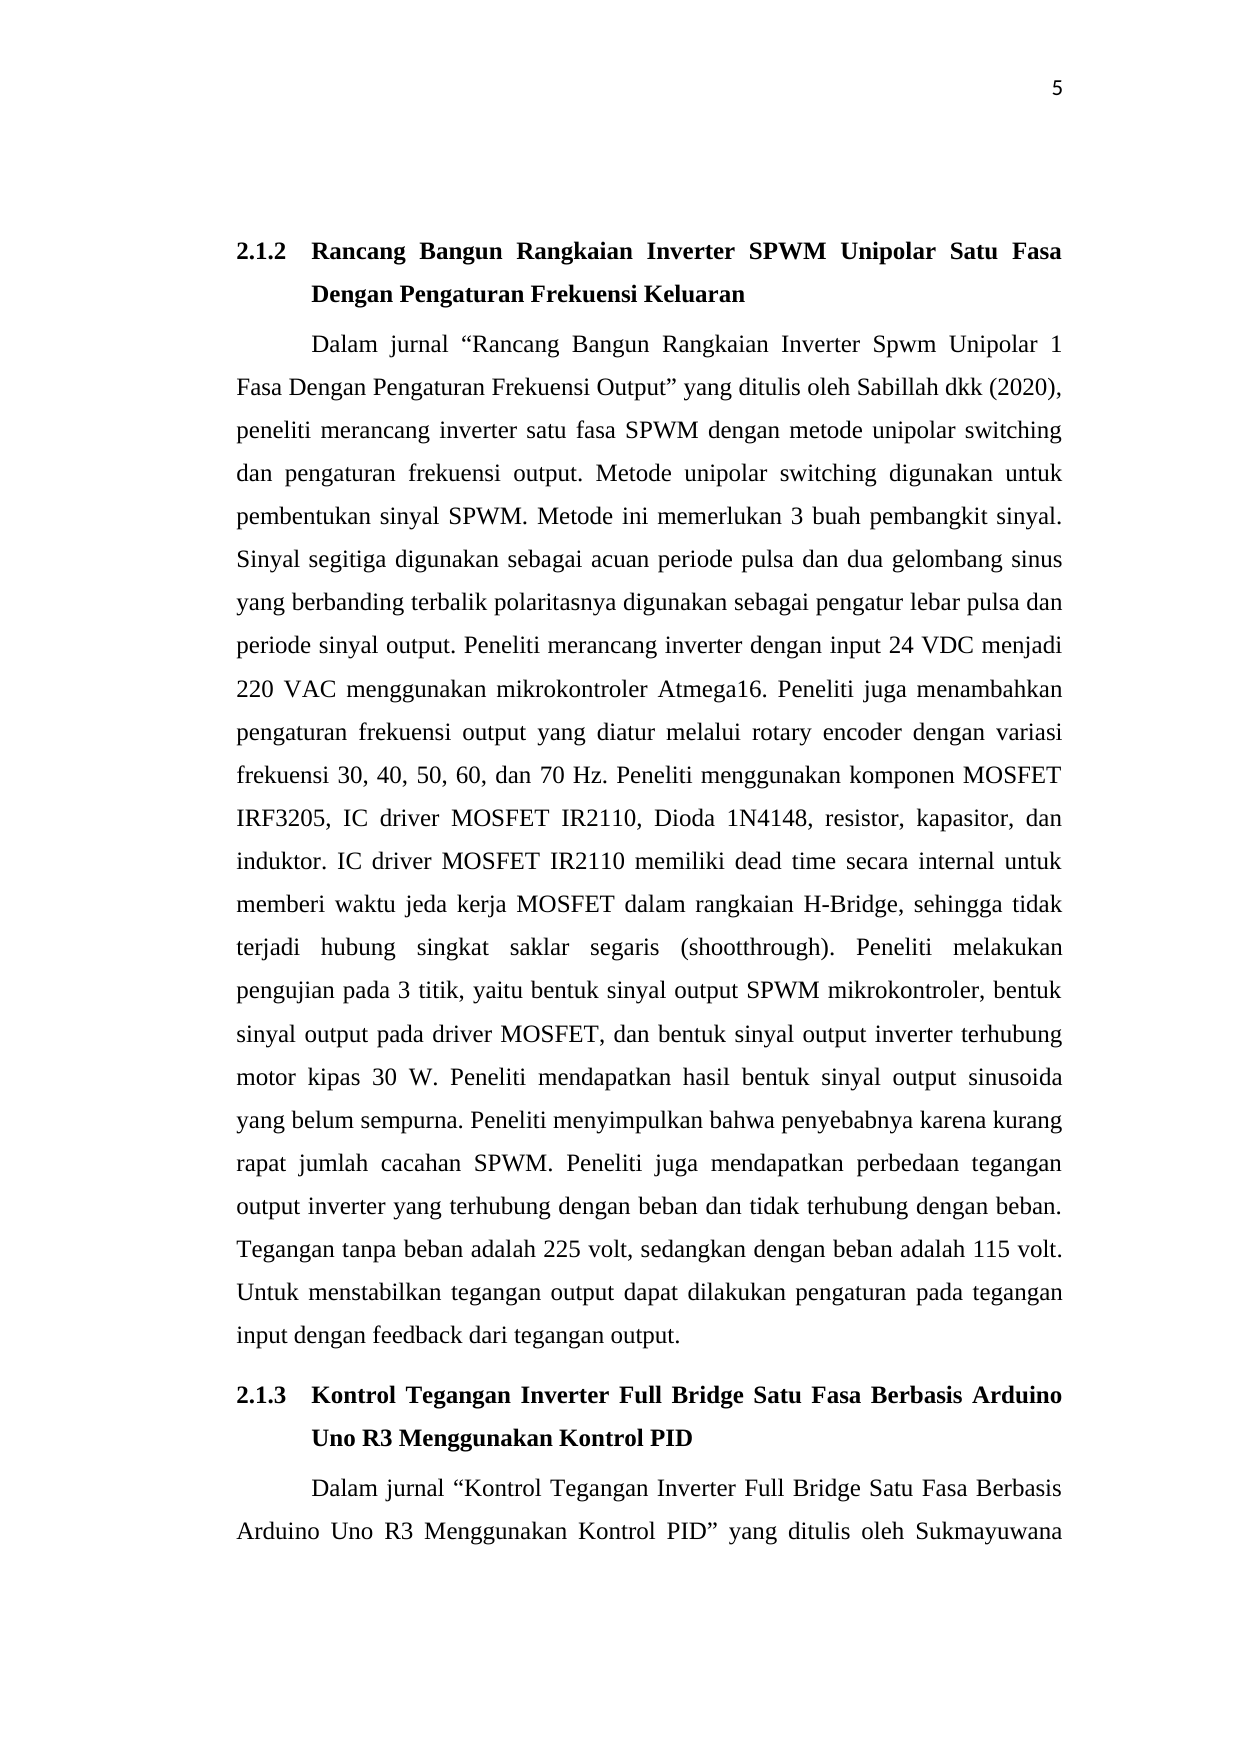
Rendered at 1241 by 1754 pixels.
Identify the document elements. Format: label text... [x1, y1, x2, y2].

list Dalam jurnal “Rancang Bangun Rangkaian Inverter Spwm Unipolar 1 Fasa Dengan Pengaturan Frekuensi Output” yang ditulis oleh Sabillah dkk (2020), peneliti merancang inverter satu fasa SPWM dengan metode unipolar switching dan pengaturan frekuensi output. Metode unipolar switching digunakan untuk pembentukan sinyal SPWM. Metode ini memerlukan 3 buah pembangkit sinyal. Sinyal segitiga digunakan sebagai acuan periode pulsa dan dua gelombang sinus yang berbanding terbalik polaritasnya digunakan sebagai pengatur lebar pulsa dan periode sinyal output. Peneliti merancang inverter dengan input 24 VDC menjadi 220 VAC menggunakan mikrokontroler Atmega16. Peneliti juga menambahkan pengaturan frekuensi output yang diatur melalui rotary encoder dengan variasi frekuensi 30, 40, 50, 60, dan 70 Hz. Peneliti menggunakan komponen MOSFET IRF3205, IC driver MOSFET IR2110, Dioda 1N4148, resistor, kapasitor, dan induktor. IC driver MOSFET IR2110 memiliki dead time secara internal untuk memberi waktu jeda kerja MOSFET dalam rangkaian H-Bridge, sehingga tidak terjadi hubung singkat saklar segaris (shootthrough). Peneliti melakukan pengujian pada 3 titik, yaitu bentuk sinyal output SPWM mikrokontroler, bentuk sinyal output pada driver MOSFET, dan bentuk sinyal output inverter terhubung motor kipas 30 W. Peneliti mendapatkan hasil bentuk sinyal output sinusoida yang belum sempurna. Peneliti menyimpulkan bahwa penyebabnya karena kurang rapat jumlah cacahan SPWM. Peneliti juga mendapatkan perbedaan tegangan output inverter yang terhubung dengan beban dan tidak terhubung dengan beban. Tegangan tanpa beban adalah 225 volt, sedangkan dengan beban adalah 115 volt. Untuk menstabilkan tegangan output dapat dilakukan pengaturan pada tegangan input dengan feedback dari tegangan output. [236, 329, 1063, 1349]
subtitle 2.1.3 Kontrol Tegangan Inverter Full Bridge Satu Fasa Berbasis Arduino Uno R3 Menggunakan Kontrol PID [236, 1380, 1063, 1452]
subtitle 2.1.2 Rancang Bangun Rangkaian Inverter SPWM Unipolar Satu Fasa Dengan Pengaturan Frekuensi Keluaran [236, 236, 1063, 308]
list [236, 1473, 1063, 1545]
